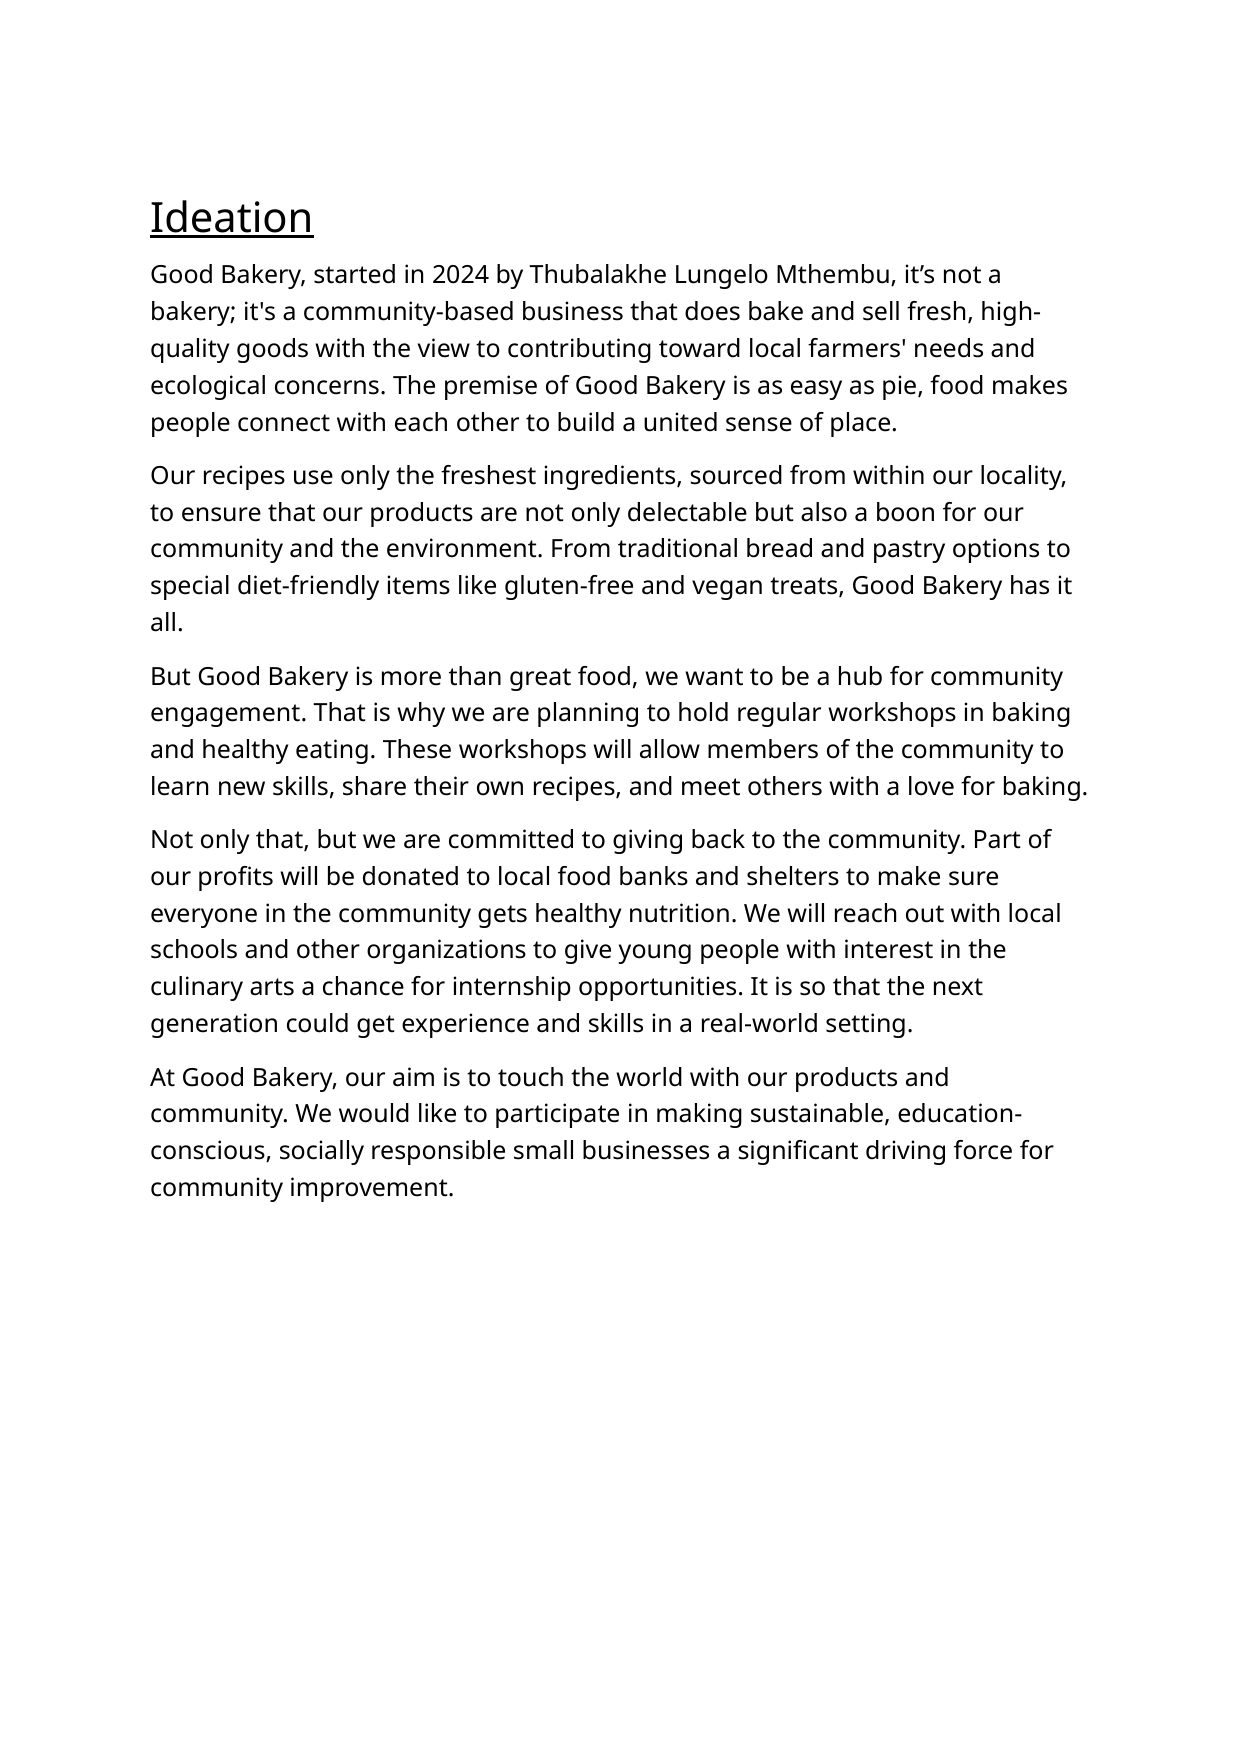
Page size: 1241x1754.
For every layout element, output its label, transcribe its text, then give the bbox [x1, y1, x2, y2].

text Not only that, but we are committed to giving back to the community. Part of our profits will be donated to local food banks and shelters to make sure everyone in the community gets healthy nutrition. We will reach out with local schools and other organizations to give young people with interest in the culinary arts a chance for internship opportunities. It is so that the next generation could get experience and skills in a real-world setting. [150, 822, 1090, 1040]
text Good Bakery, started in 2024 by Thubalakhe Lungelo Mthembu, it’s not a bakery; it's a community-based business that does bake and sell fresh, high-quality goods with the view to contributing toward local farmers' needs and ecological concerns. The premise of Good Bakery is as easy as pie, food makes people connect with each other to build a united sense of place. [150, 257, 1090, 438]
text Our recipes use only the freshest ingredients, sourced from within our locality, to ensure that our products are not only delectable but also a boon for our community and the environment. From traditional bread and pastry options to special diet-friendly items like gluten-free and vegan treats, Good Bakery has it all. [150, 458, 1090, 639]
text But Good Bakery is more than great food, we want to be a hub for community engagement. That is why we are planning to hold regular workshops in baking and healthy eating. These workshops will allow members of the community to learn new skills, share their own recipes, and meet others with a love for baking. [150, 658, 1090, 802]
subtitle Ideation [150, 187, 1090, 244]
text At Good Bakery, our aim is to touch the world with our products and community. We would like to participate in making sustainable, education-conscious, socially responsible small businesses a significant driving force for community improvement. [150, 1059, 1090, 1203]
